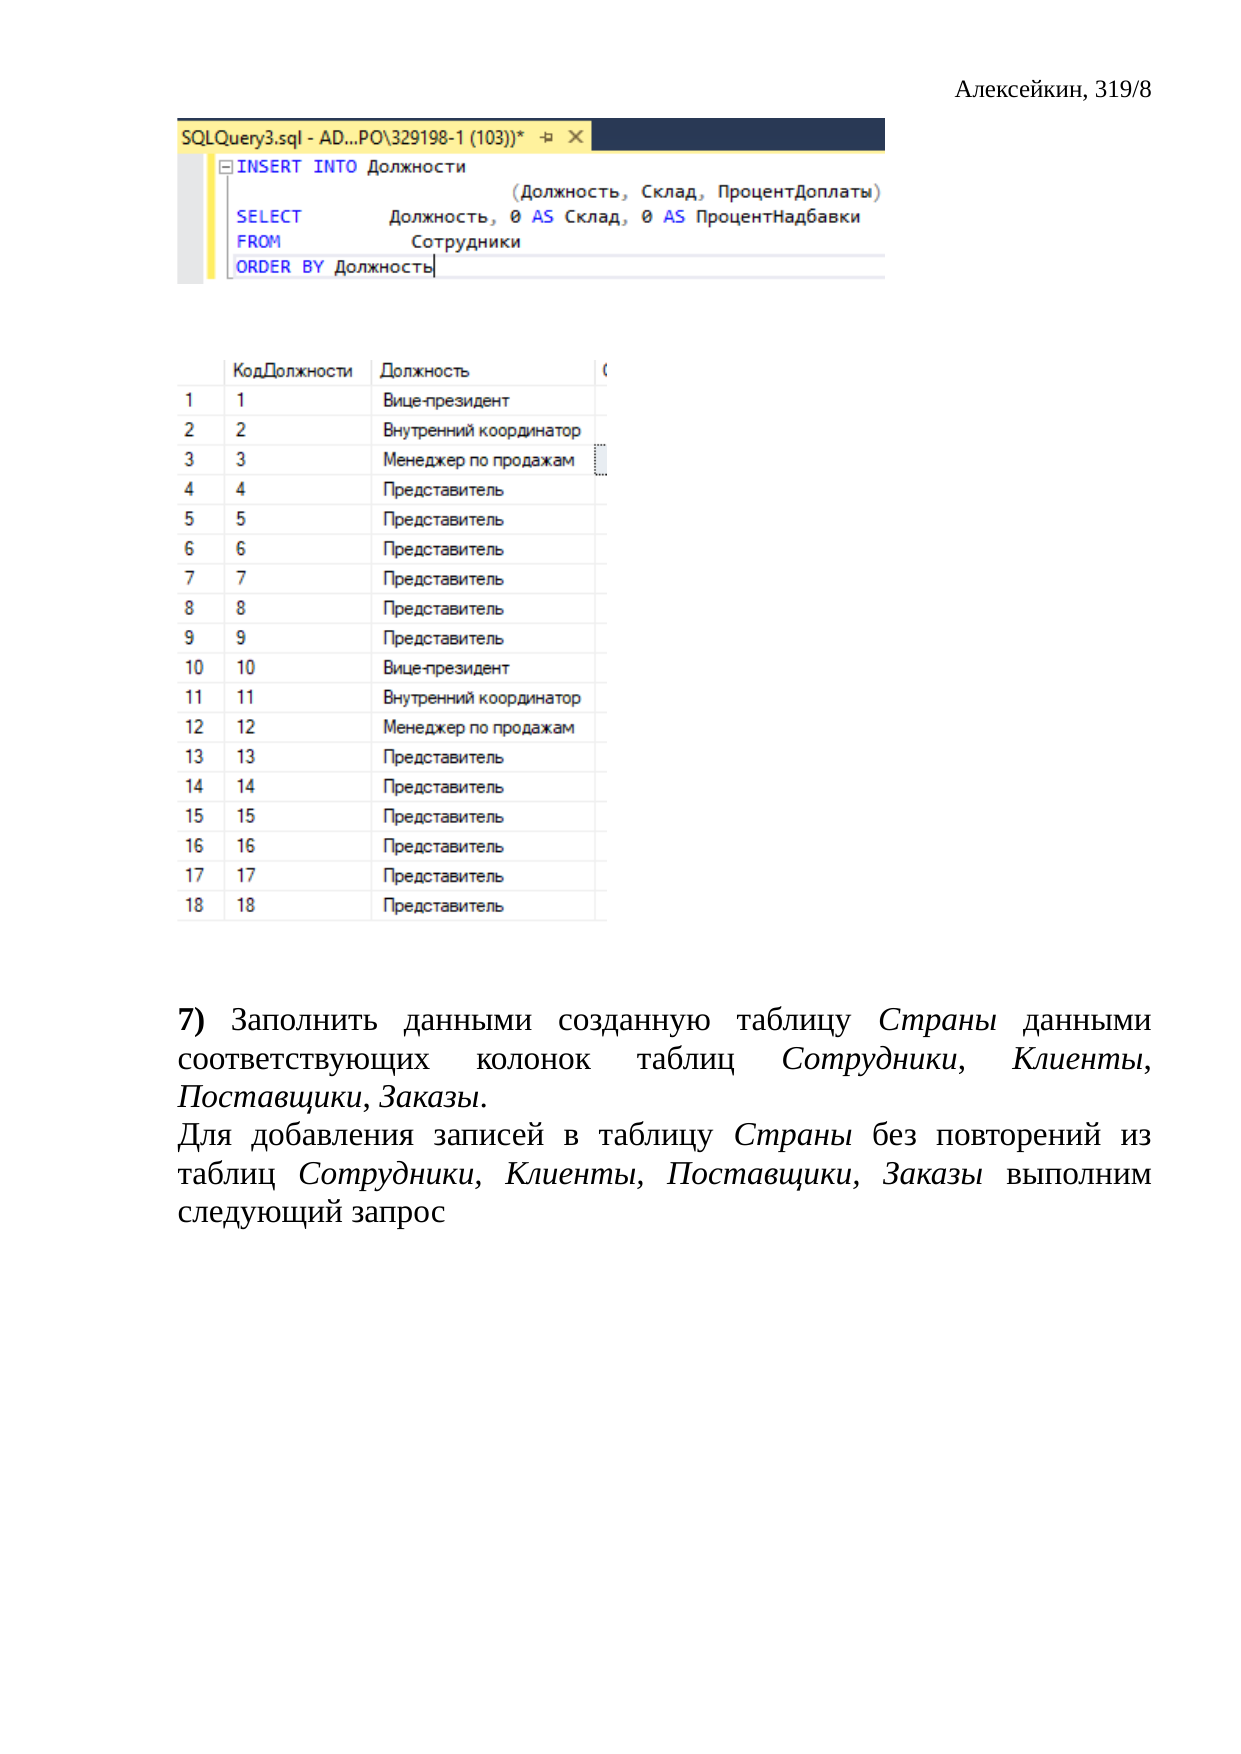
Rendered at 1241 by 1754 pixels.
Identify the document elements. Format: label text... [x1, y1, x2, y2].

picture [177, 118, 885, 284]
text 7) Заполнить данными созданную таблицу Страны данными соответствующих колонок таблиц Сотрудники, Клиенты, Поставщики, Заказы. [177, 999, 1152, 1114]
picture [177, 360, 607, 923]
text Для добавления записей в таблицу Страны без повторений из таблиц Сотрудники, Клиенты, Поставщики, Заказы выполним следующий запрос [177, 1114, 1152, 1229]
